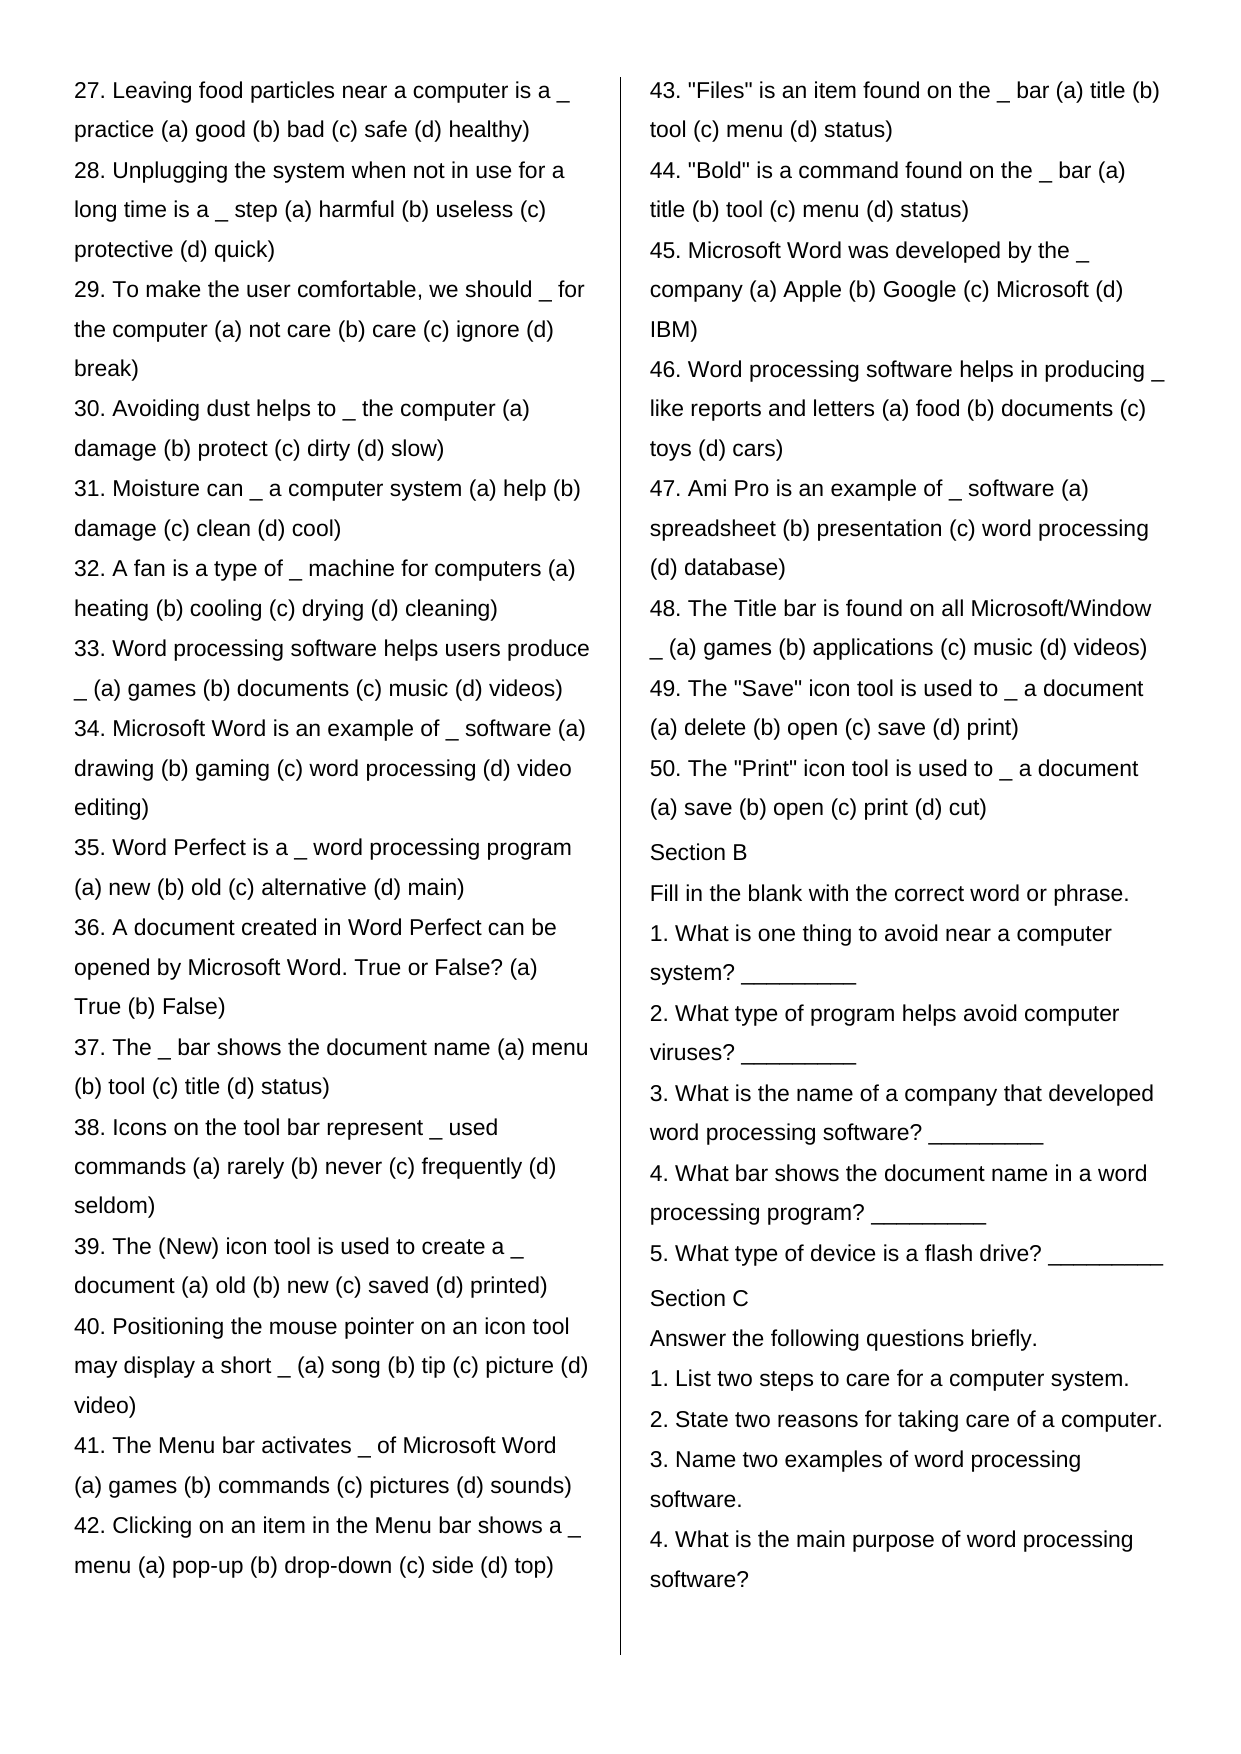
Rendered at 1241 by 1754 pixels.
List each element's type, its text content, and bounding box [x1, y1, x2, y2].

text 34. Microsoft Word is an example of _ software (a) drawing (b) gaming (c) word processing (d) video editing) [74, 715, 590, 820]
text 28. Unplugging the system when not in use for a long time is a _ step (a) harmful (b) useless (c) protective (d) quick) [74, 157, 590, 262]
text 33. Word processing software helps users produce _ (a) games (b) documents (c) music (d) videos) [74, 635, 590, 701]
text 48. The Title bar is found on all Microsoft/Window _ (a) games (b) applications (c) music (d) videos) [649, 595, 1166, 661]
text Fill in the blank with the correct word or phrase. [649, 879, 1166, 906]
text Section C [649, 1284, 1166, 1311]
text 1. List two steps to care for a computer system. [649, 1365, 1166, 1392]
text 4. What bar shows the document name in a word processing program? _________ [649, 1159, 1166, 1225]
text 42. Clicking on an item in the Menu bar shows a _ menu (a) pop-up (b) drop-down (c) side (d) top) [74, 1512, 590, 1578]
text Section B [649, 839, 1166, 865]
text 3. What is the name of a company that developed word processing software? _________ [649, 1080, 1166, 1146]
text 30. Avoiding dust helps to _ the computer (a) damage (b) protect (c) dirty (d) slow) [74, 395, 590, 461]
text 46. Word processing software helps in producing _ like reports and letters (a) food (b) documents (c) toys (d) cars) [649, 356, 1166, 461]
text Answer the following questions briefly. [649, 1325, 1166, 1351]
text 27. Leaving food particles near a computer is a _ practice (a) good (b) bad (c) safe (d) healthy) [74, 77, 590, 143]
text 32. A fan is a type of _ machine for computers (a) heating (b) cooling (c) drying (d) cleaning) [74, 555, 590, 621]
text 4. What is the main purpose of word processing software? [649, 1526, 1166, 1592]
text 29. To make the user comfortable, we should _ for the computer (a) not care (b) care (c) ignore (d) break) [74, 276, 590, 381]
text 2. What type of program helps avoid computer viruses? _________ [649, 1000, 1166, 1066]
text 39. The (New) icon tool is used to create a _ document (a) old (b) new (c) saved (d) printed) [74, 1233, 590, 1299]
text 44. "Bold" is a command found on the _ bar (a) title (b) tool (c) menu (d) status) [649, 157, 1166, 222]
text 40. Positioning the mouse pointer on an icon tool may display a short _ (a) song (b) tip (c) picture (d) video) [74, 1313, 590, 1418]
text 41. The Menu bar activates _ of Microsoft Word (a) games (b) commands (c) pictures (d) sounds) [74, 1432, 590, 1498]
text 43. "Files" is an item found on the _ bar (a) title (b) tool (c) menu (d) status) [649, 77, 1166, 143]
text 2. State two reasons for taking care of a computer. [649, 1406, 1166, 1432]
text 45. Microsoft Word was developed by the _ company (a) Apple (b) Google (c) Microsoft (d) IBM) [649, 237, 1166, 342]
text 1. What is one thing to avoid near a computer system? _________ [649, 920, 1166, 986]
text 31. Moisture can _ a computer system (a) help (b) damage (c) clean (d) cool) [74, 475, 590, 541]
text 47. Ami Pro is an example of _ software (a) spreadsheet (b) presentation (c) word processing (d) database) [649, 475, 1166, 581]
text 38. Icons on the tool bar represent _ used commands (a) rarely (b) never (c) frequently (d) seldom) [74, 1113, 590, 1219]
text 49. The "Save" icon tool is used to _ a document (a) delete (b) open (c) save (d) print) [649, 674, 1166, 740]
text 5. What type of device is a flash drive? _________ [649, 1239, 1166, 1266]
text 50. The "Print" icon tool is used to _ a document (a) save (b) open (c) print (d) cut) [649, 754, 1166, 820]
text 35. Word Perfect is a _ word processing program (a) new (b) old (c) alternative (d) main) [74, 834, 590, 900]
text 3. Name two examples of word processing software. [649, 1446, 1166, 1512]
text 36. A document created in Word Perfect can be opened by Microsoft Word. True or False? (a) True (b) False) [74, 914, 590, 1019]
text 37. The _ bar shows the document name (a) menu (b) tool (c) title (d) status) [74, 1034, 590, 1099]
